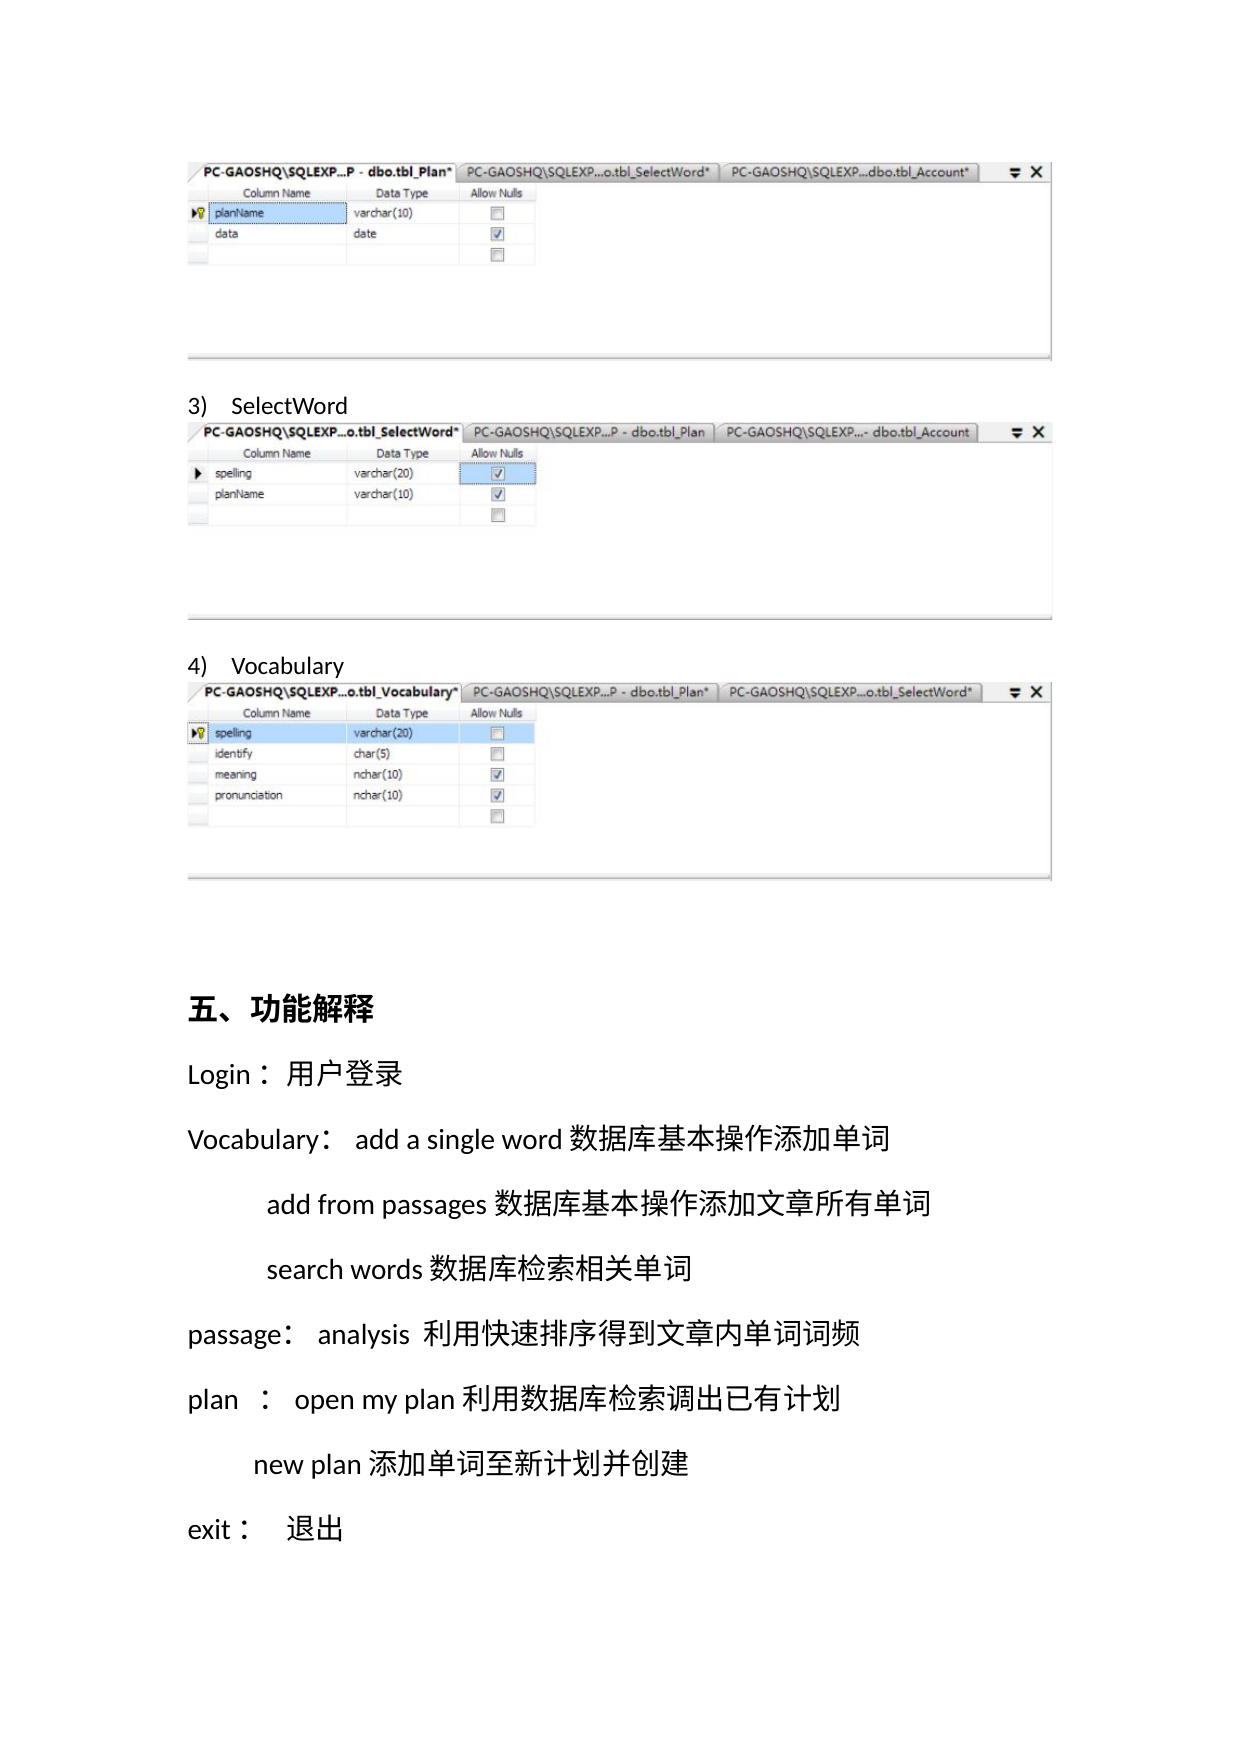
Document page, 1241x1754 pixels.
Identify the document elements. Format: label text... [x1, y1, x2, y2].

list Vocabulary [187, 649, 1053, 682]
text 五、功能解释 [187, 974, 1053, 1039]
text exit ： 退出 [187, 1494, 1053, 1559]
text new plan 添加单词至新计划并创建 [187, 1429, 1053, 1494]
text Vocabulary： add a single word 数据库基本操作添加单词 [187, 1104, 1053, 1169]
text passage： analysis 利用快速排序得到文章内单词词频 [187, 1299, 1053, 1364]
picture [187, 162, 1053, 361]
picture [187, 422, 1053, 620]
picture [187, 682, 1053, 881]
text add from passages 数据库基本操作添加文章所有单词 [187, 1169, 1053, 1234]
list SelectWord [187, 389, 1053, 422]
text plan ： open my plan 利用数据库检索调出已有计划 [187, 1364, 1053, 1429]
text Login ：用户登录 [187, 1039, 1053, 1104]
text search words 数据库检索相关单词 [187, 1234, 1053, 1299]
